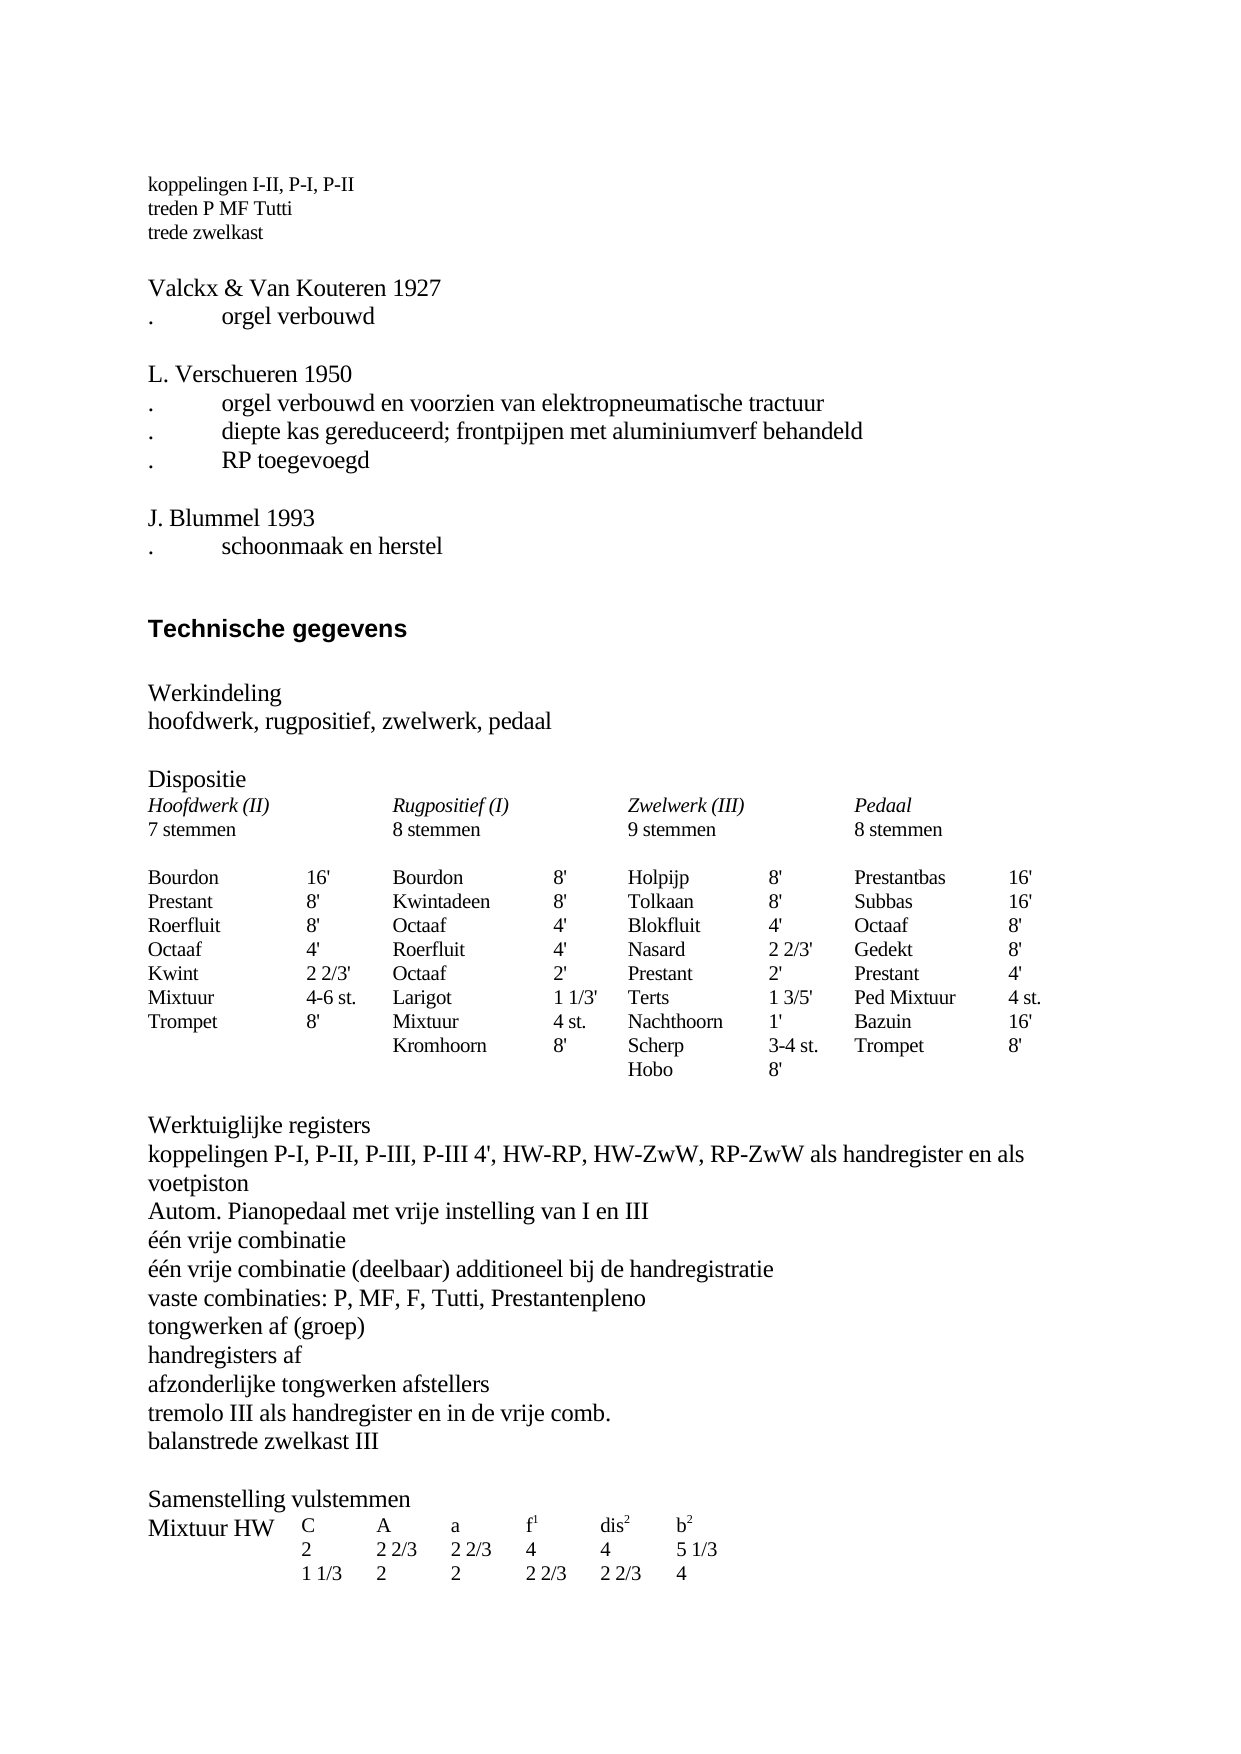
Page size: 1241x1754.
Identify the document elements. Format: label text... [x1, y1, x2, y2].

table_header Rugpositief (I) 8 stemmen Bourdon Kwintadeen Octaaf Roerfluit Octaaf Larigot Mixtuur Kromhoorn [385, 793, 546, 1081]
text koppelingen I-II, P-I, P-II [148, 172, 1093, 196]
text . RP toegevoegd [148, 445, 1093, 474]
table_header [369, 1513, 443, 1585]
text J. Blummel 1993 [148, 503, 1093, 531]
table_header Hoofdwerk (II) 7 stemmen Bourdon Prestant Roerfluit Octaaf Kwint Mixtuur Trompet [140, 793, 299, 1081]
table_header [669, 1513, 744, 1585]
text afzonderlijke tongwerken afstellers [148, 1369, 1093, 1398]
subtitle Technische gegevens [148, 614, 1093, 643]
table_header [518, 1513, 593, 1585]
text Dispositie [148, 764, 1093, 793]
table_header 8' 8' 4' 2 2/3' 2' 1 3/5' 1' 3-4 st. 8' [761, 793, 847, 1081]
text Werktuiglijke registers [148, 1110, 1093, 1139]
text koppelingen P-I, P-II, P-III, P-III 4', HW-RP, HW-ZwW, RP-ZwW als handregister en als voetpiston [148, 1139, 1093, 1196]
text treden P MF Tutti [148, 196, 1093, 220]
text tongwerken af (groep) [148, 1311, 1093, 1340]
text trede zwelkast [148, 220, 1093, 244]
table_header 16' 8' 8' 4' 2 2/3' 4-6 st. 8' [299, 793, 385, 1081]
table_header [593, 1513, 669, 1585]
table_header C 2 1 1/3 1 2/3 [294, 1513, 369, 1585]
table_header Mixtuur HW [140, 1513, 294, 1585]
text Valckx & Van Kouteren 1927 [148, 273, 1093, 301]
table_header Zwelwerk (III) 9 stemmen Holpijp Tolkaan Blokfluit Nasard Prestant Terts Nachthoorn Scherp Hobo [620, 793, 761, 1081]
text . diepte kas gereduceerd; frontpijpen met aluminiumverf behandeld [148, 416, 1093, 445]
text L. Verschueren 1950 [148, 359, 1093, 388]
text . orgel verbouwd [148, 301, 1093, 330]
text vaste combinaties: P, MF, F, Tutti, Prestantenpleno [148, 1283, 1093, 1311]
text handregisters af [148, 1340, 1093, 1369]
table_header 16' 16' 8' 8' 4' 4 st. 16' 8' [1001, 793, 1067, 1081]
text . orgel verbouwd en voorzien van elektropneumatische tractuur [148, 388, 1093, 416]
text één vrije combinatie (deelbaar) additioneel bij de handregistratie [148, 1254, 1093, 1283]
text Autom. Pianopedaal met vrije instelling van I en III [148, 1196, 1093, 1225]
text Werkindeling [148, 678, 1093, 706]
text één vrije combinatie [148, 1225, 1093, 1254]
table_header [443, 1513, 518, 1585]
text . schoonmaak en herstel [148, 531, 1093, 560]
table_header 8' 8' 4' 4' 2' 1 1/3' 4 st. 8' [546, 793, 620, 1081]
text balanstrede zwelkast III [148, 1426, 1093, 1455]
text tremolo III als handregister en in de vrije comb. [148, 1398, 1093, 1426]
text Samenstelling vulstemmen [148, 1484, 1093, 1513]
table_header Pedaal 8 stemmen Prestantbas Subbas Octaaf Gedekt Prestant Ped Mixtuur Bazuin Trompet [847, 793, 1001, 1081]
text hoofdwerk, rugpositief, zwelwerk, pedaal [148, 706, 1093, 735]
